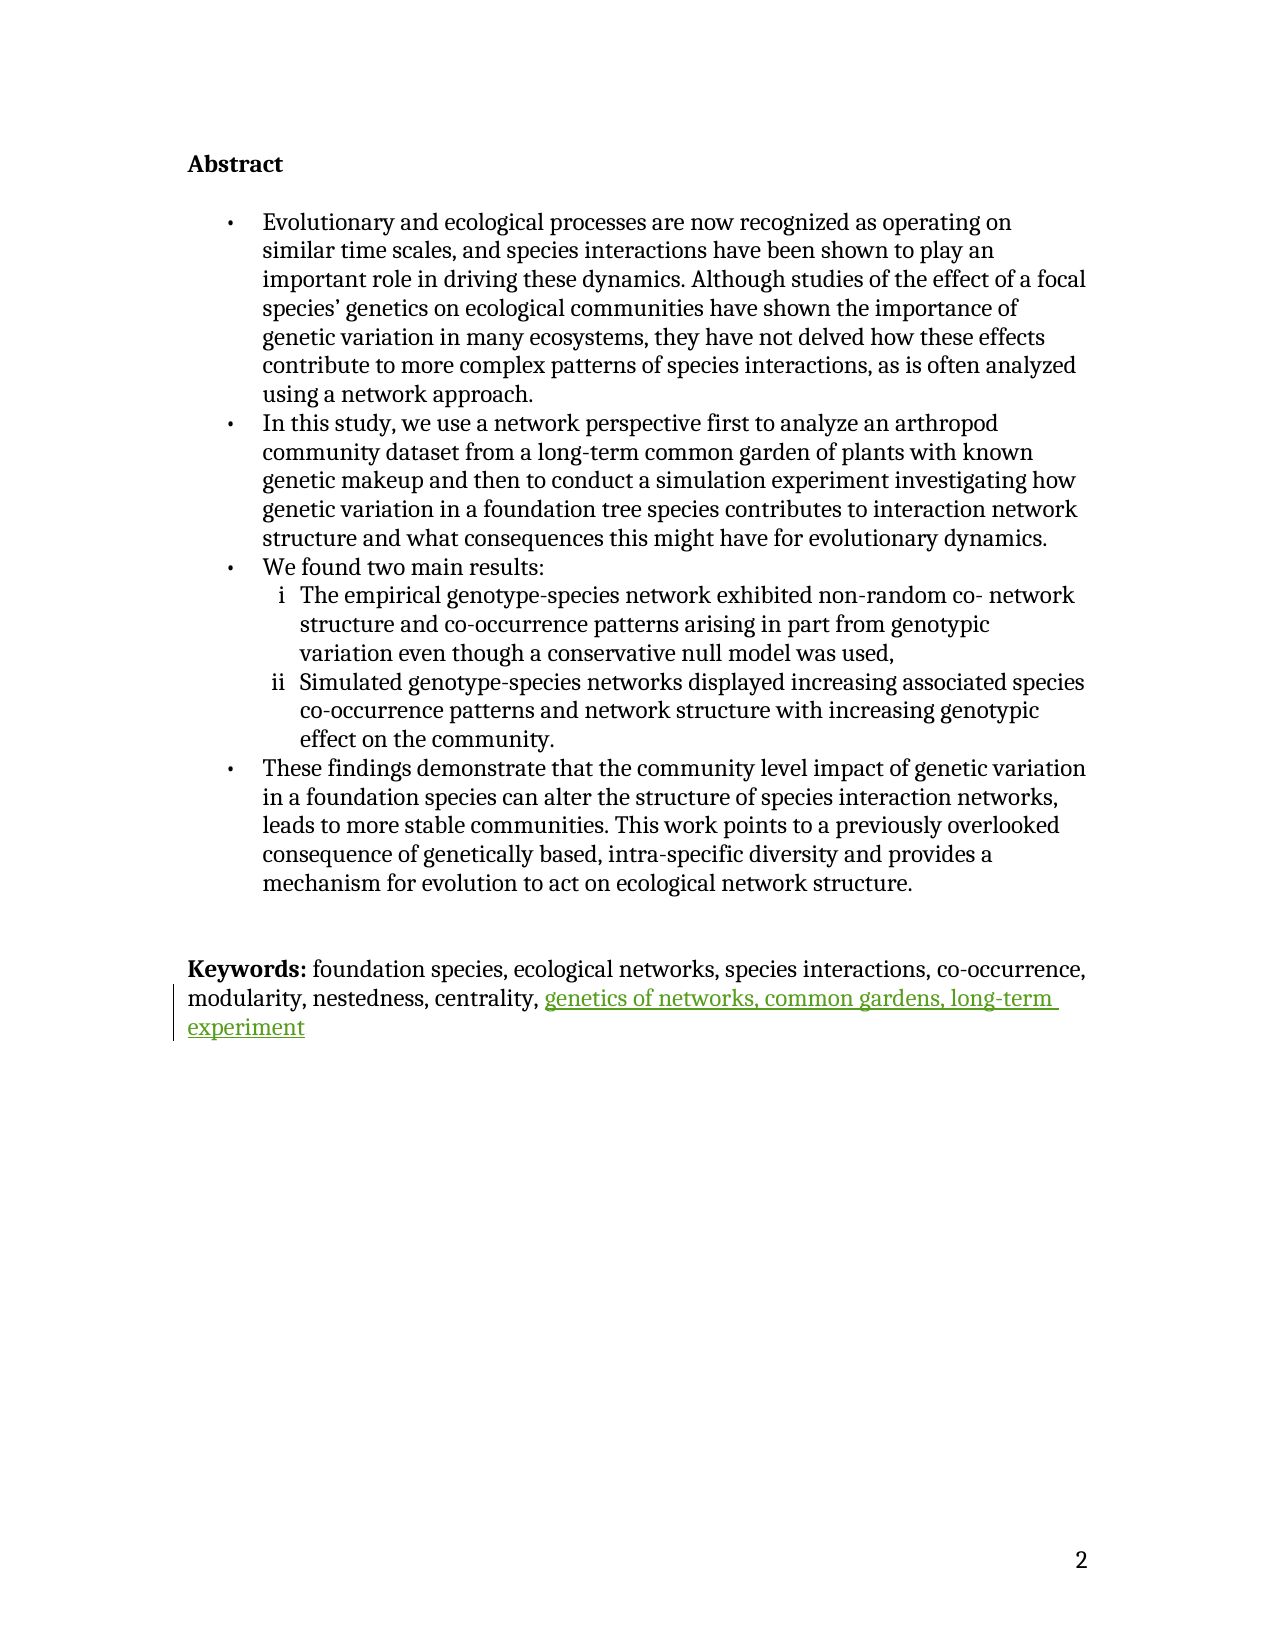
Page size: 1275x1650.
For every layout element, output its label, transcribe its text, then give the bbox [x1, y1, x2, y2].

list These findings demonstrate that the community level impact of genetic variation in a foundation species can alter the structure of species interaction networks, leads to more stable communities. This work points to a previously overlooked consequence of genetically based, intra-specific diversity and provides a mechanism for evolution to act on ecological network structure. [225, 754, 1087, 897]
list In this study, we use a network perspective first to analyze an arthropod community dataset from a long-term common garden of plants with known genetic makeup and then to conduct a simulation experiment investigating how genetic variation in a foundation tree species contributes to interaction network structure and what consequences this might have for evolutionary dynamics. [225, 409, 1087, 552]
list Evolutionary and ecological processes are now recognized as operating on similar time scales, and species interactions have been shown to play an important role in driving these dynamics. Although studies of the effect of a focal species’ genetics on ecological communities have shown the importance of genetic variation in many ecosystems, they have not delved how these effects contribute to more complex patterns of species interactions, as is often analyzed using a network approach. [225, 207, 1087, 409]
list The empirical genotype-species network exhibited non-random co- network structure and co-occurrence patterns arising in part from genotypic variation even though a conservative null model was used, [285, 581, 1087, 667]
list We found two main results: [225, 552, 1087, 581]
text Keywords: foundation species, ecological networks, species interactions, co-occurrence, modularity, nestedness, centrality, [187, 955, 1087, 1041]
list Simulated genotype-species networks displayed increasing associated species co-occurrence patterns and network structure with increasing genotypic effect on the community. [285, 667, 1087, 754]
list Abstract [187, 150, 1087, 179]
